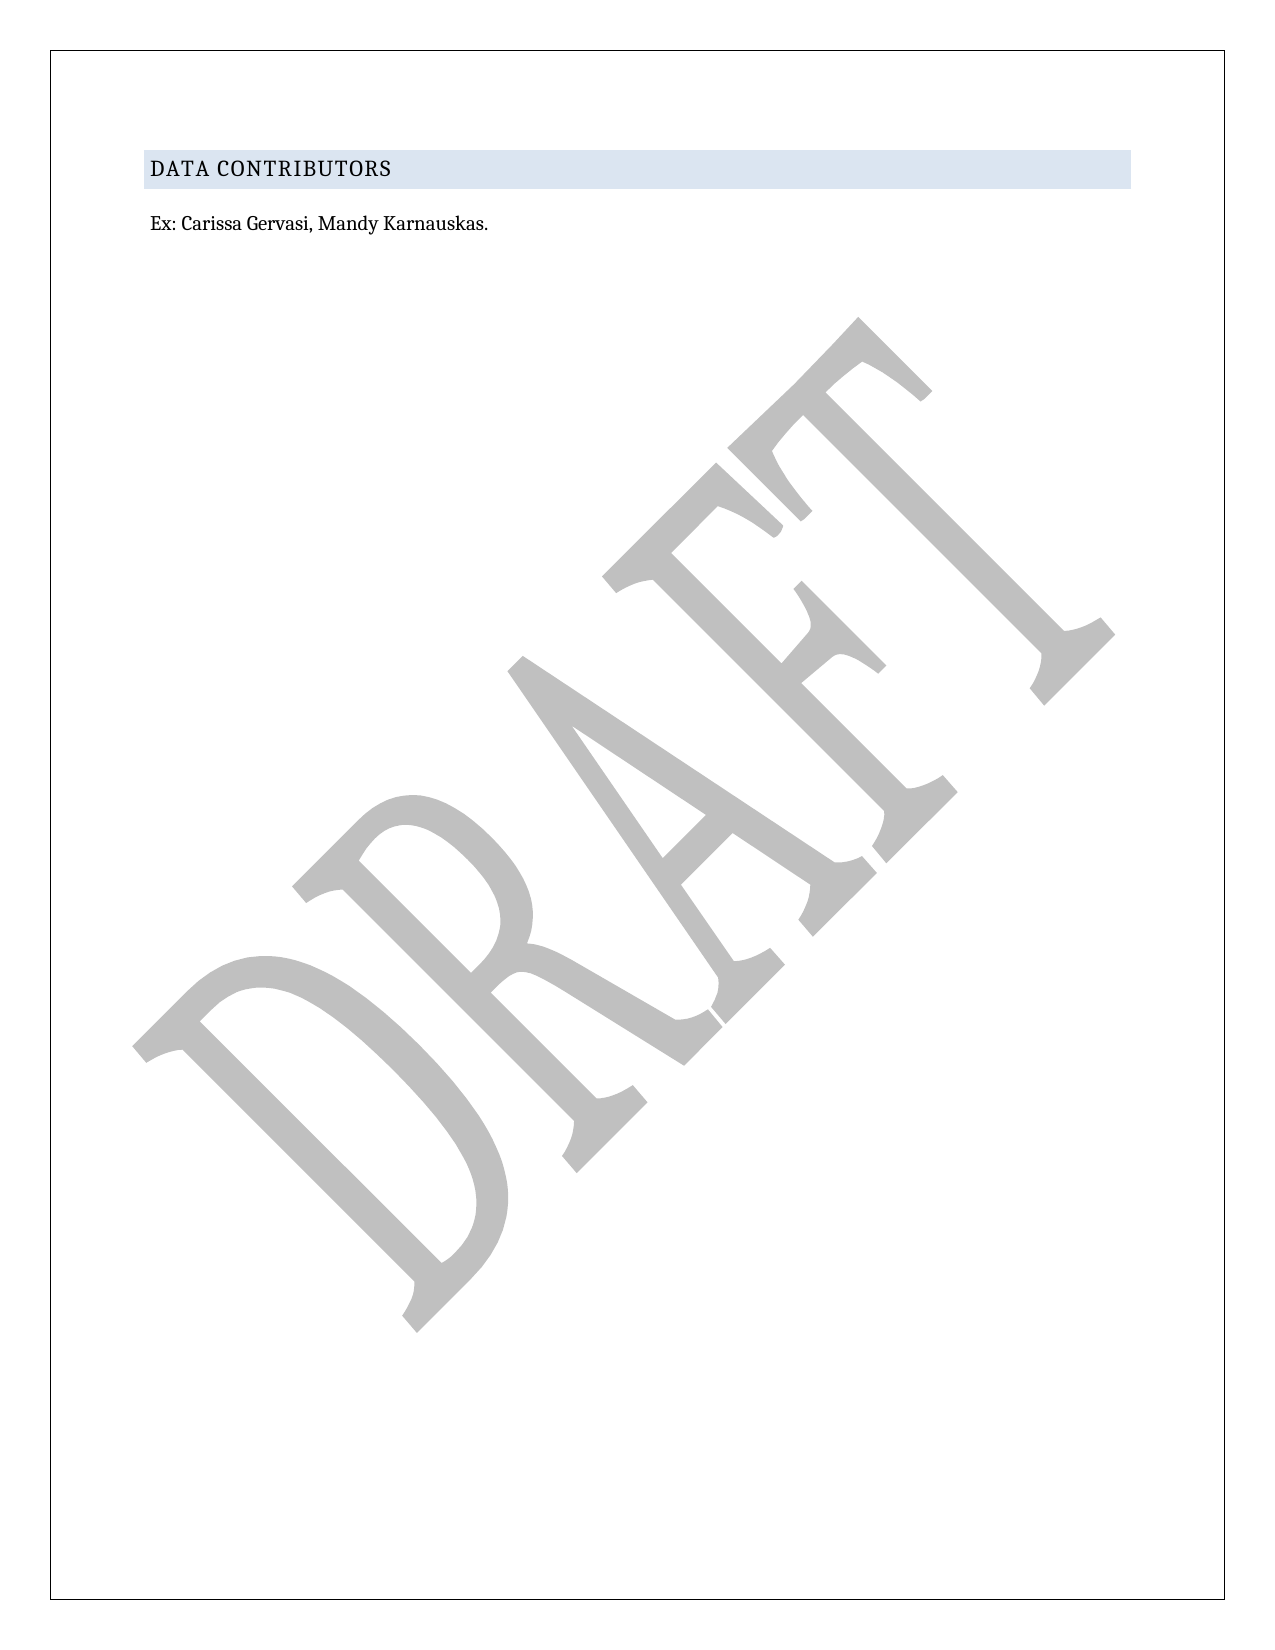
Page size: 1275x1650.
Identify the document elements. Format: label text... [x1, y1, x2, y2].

text Ex: Carissa Gervasi, Mandy Karnauskas. [150, 211, 1125, 235]
subtitle Data Contributors [150, 156, 1125, 183]
